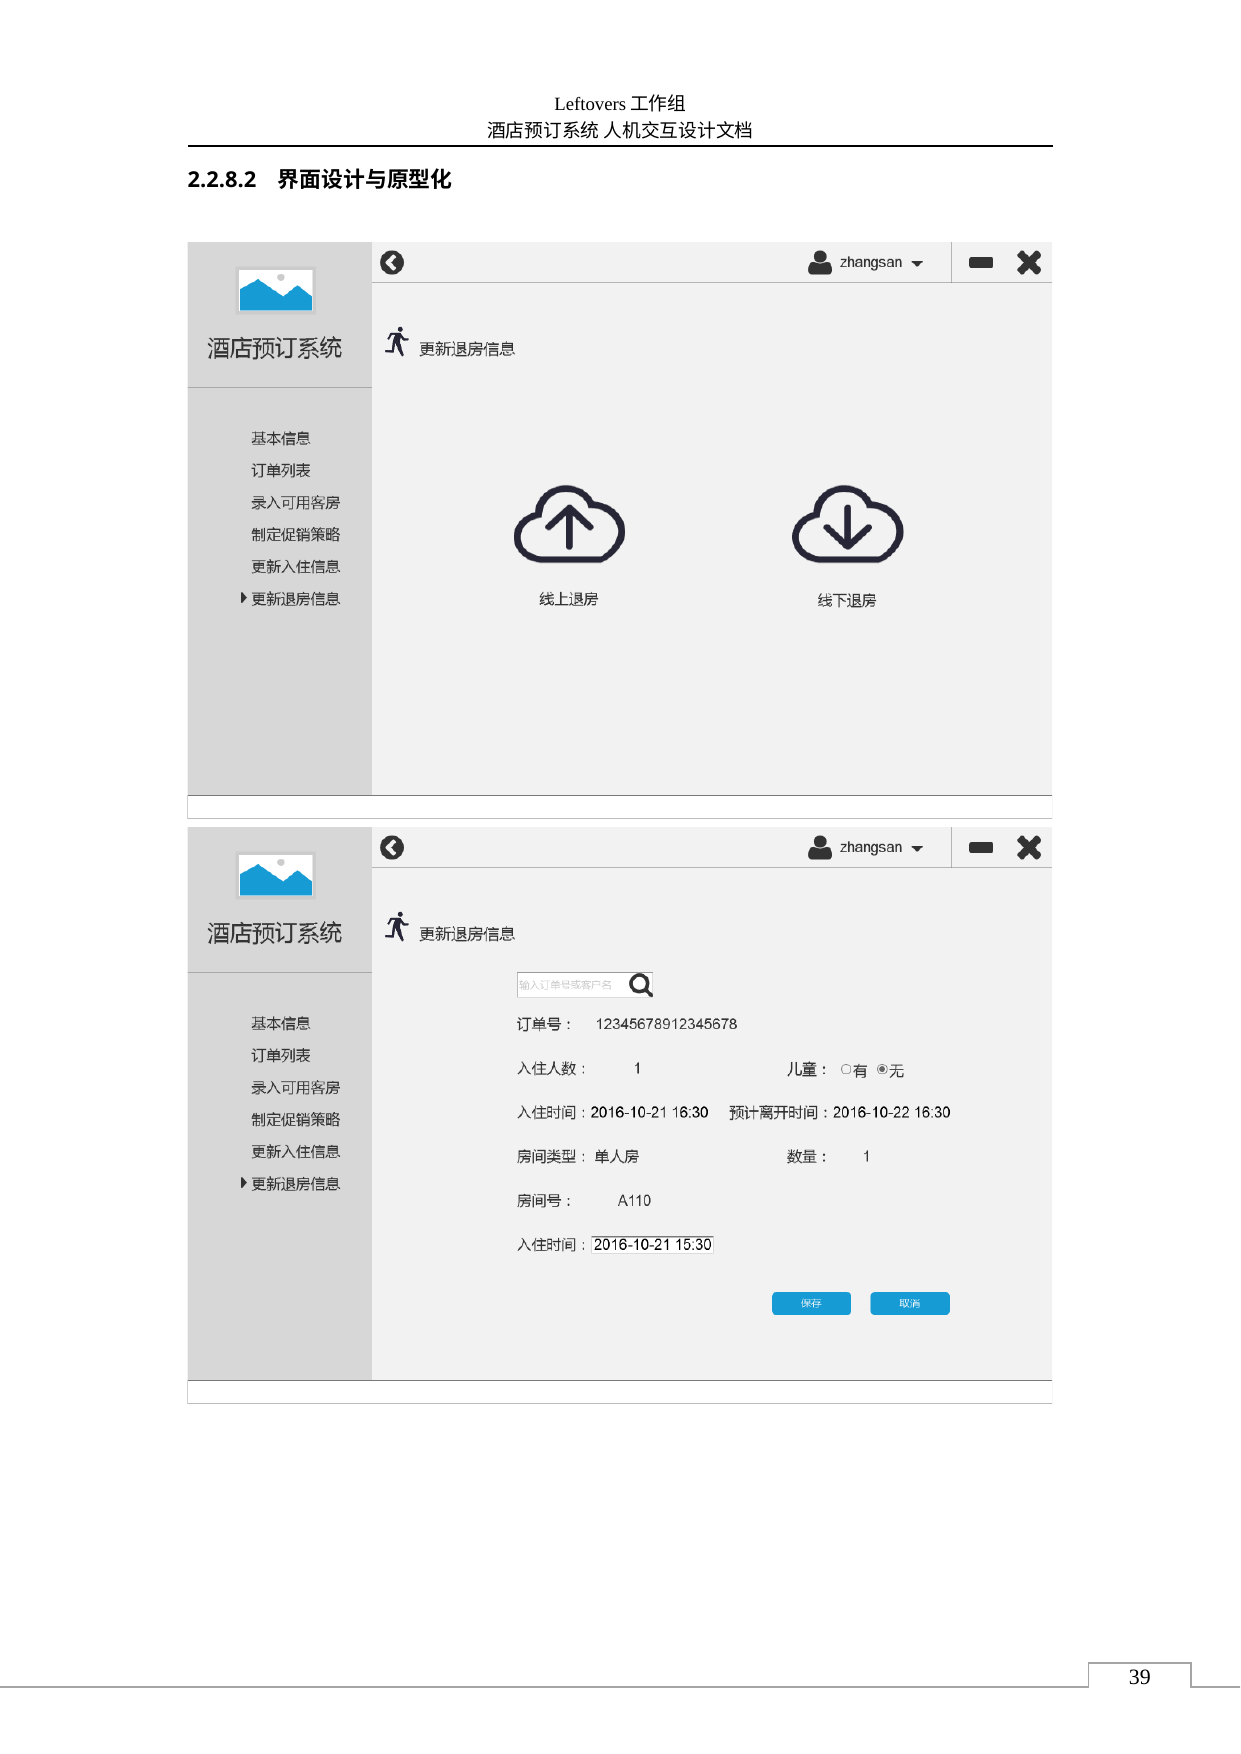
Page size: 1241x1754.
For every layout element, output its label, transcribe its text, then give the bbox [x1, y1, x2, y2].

picture [187, 827, 1053, 1404]
subtitle 界面设计与原型化 [187, 162, 1053, 194]
picture [187, 242, 1053, 819]
